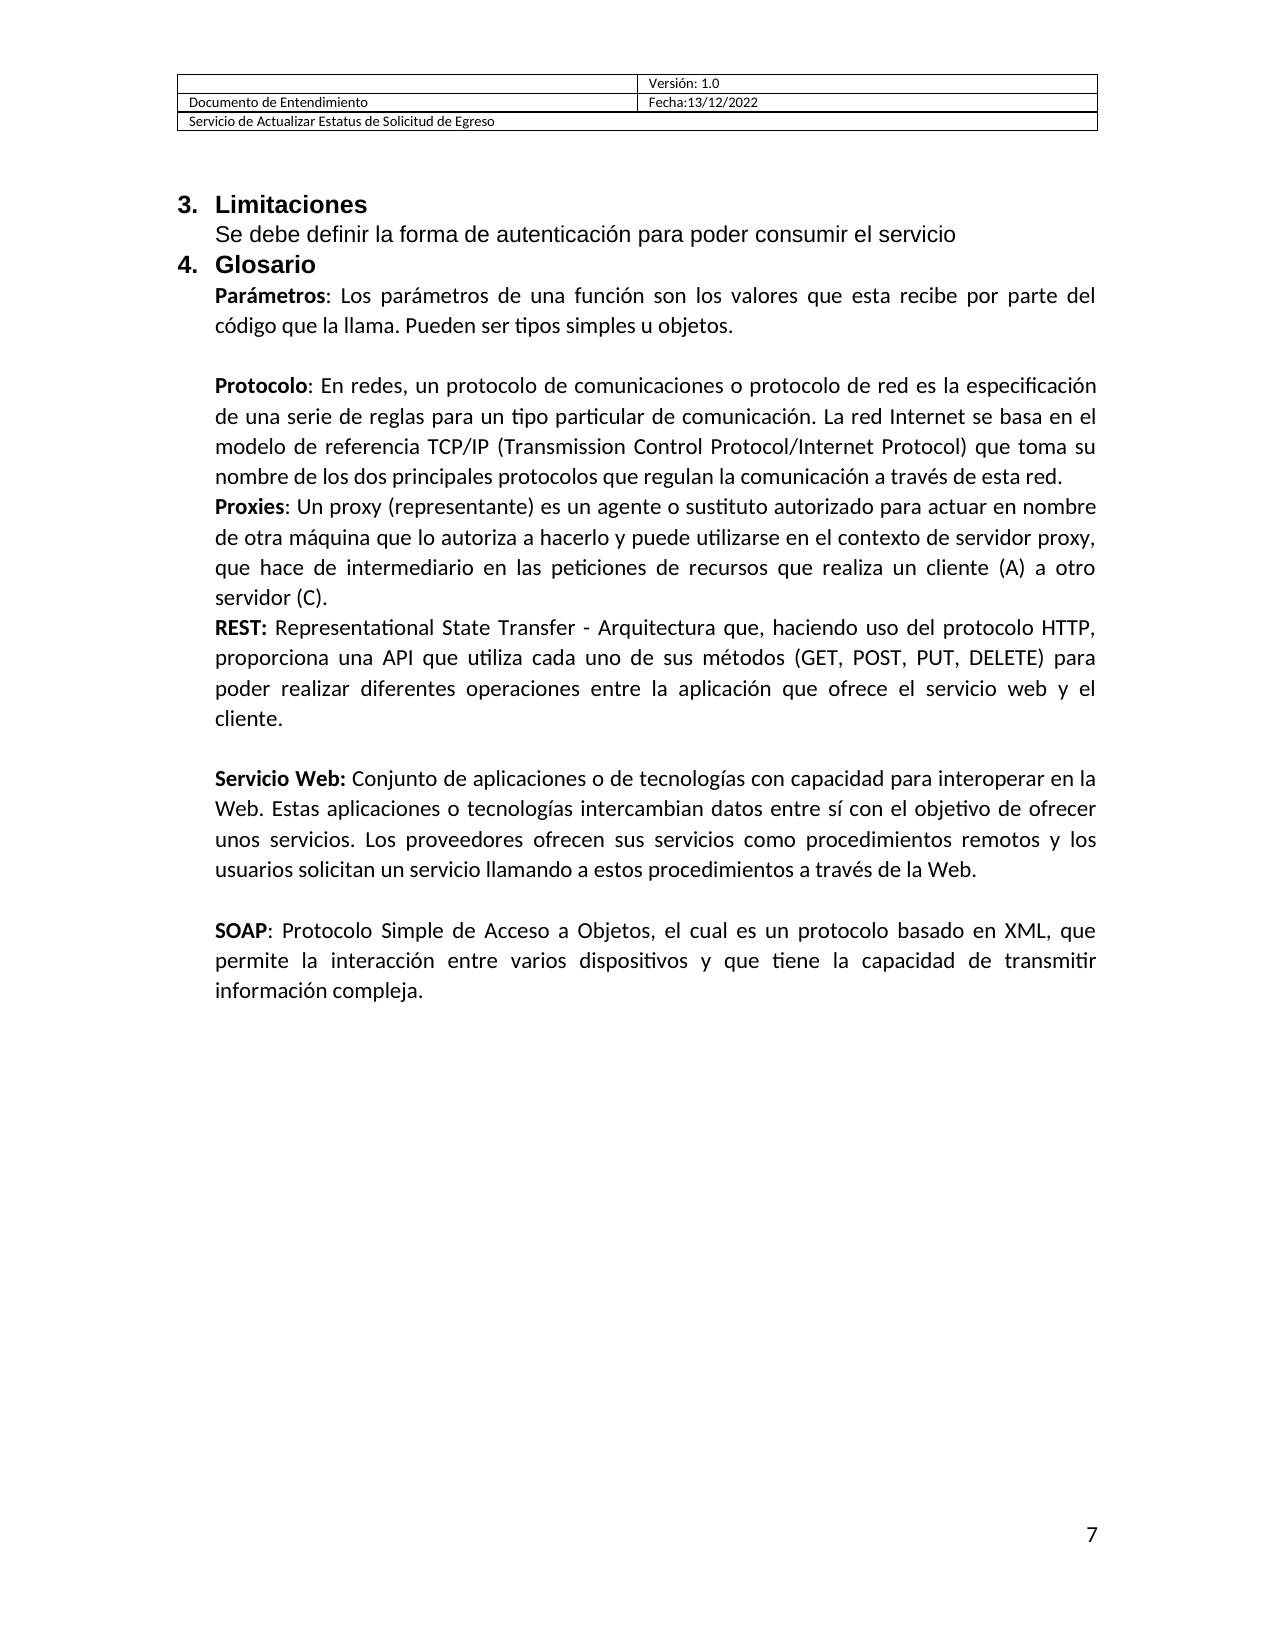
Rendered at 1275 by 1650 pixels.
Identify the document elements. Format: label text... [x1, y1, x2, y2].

list Protocolo: En redes, un protocolo de comunicaciones o protocolo de red es la especificación de una serie de reglas para un tipo particular de comunicación. La red Internet se basa en el modelo de referencia TCP/IP (Transmission Control Protocol/Internet Protocol) que toma su nombre de los dos principales protocolos que regulan la comunicación a través de esta red. [215, 372, 1098, 490]
list SOAP: Protocolo Simple de Acceso a Objetos, el cual es un protocolo basado en XML, que permite la interacción entre varios dispositivos y que tiene la capacidad de transmitir información compleja. [215, 916, 1098, 1004]
list REST: Representational State Transfer - Arquitectura que, haciendo uso del protocolo HTTP, proporciona una API que utiliza cada uno de sus métodos (GET, POST, PUT, DELETE) para poder realizar diferentes operaciones entre la aplicación que ofrece el servicio web y el cliente. [215, 613, 1098, 732]
list Servicio Web: Conjunto de aplicaciones o de tecnologías con capacidad para interoperar en la Web. Estas aplicaciones o tecnologías intercambian datos entre sí con el objetivo de ofrecer unos servicios. Los proveedores ofrecen sus servicios como procedimientos remotos y los usuarios solicitan un servicio llamando a estos procedimientos a través de la Web. [215, 764, 1098, 883]
list Parámetros: Los parámetros de una función son los valores que esta recibe por parte del código que la llama. Pueden ser tipos simples u objetos. [215, 281, 1098, 339]
list Limitaciones [177, 190, 1098, 219]
list Proxies: Un proxy (representante) es un agente o sustituto autorizado para actuar en nombre de otra máquina que lo autoriza a hacerlo y puede utilizarse en el contexto de servidor proxy, que hace de intermediario en las peticiones de recursos que realiza un cliente (A) a otro servidor (C). [215, 492, 1098, 611]
list Se debe definir la forma de autenticación para poder consumir el servicio [215, 221, 1098, 248]
list Glosario [177, 250, 1098, 279]
